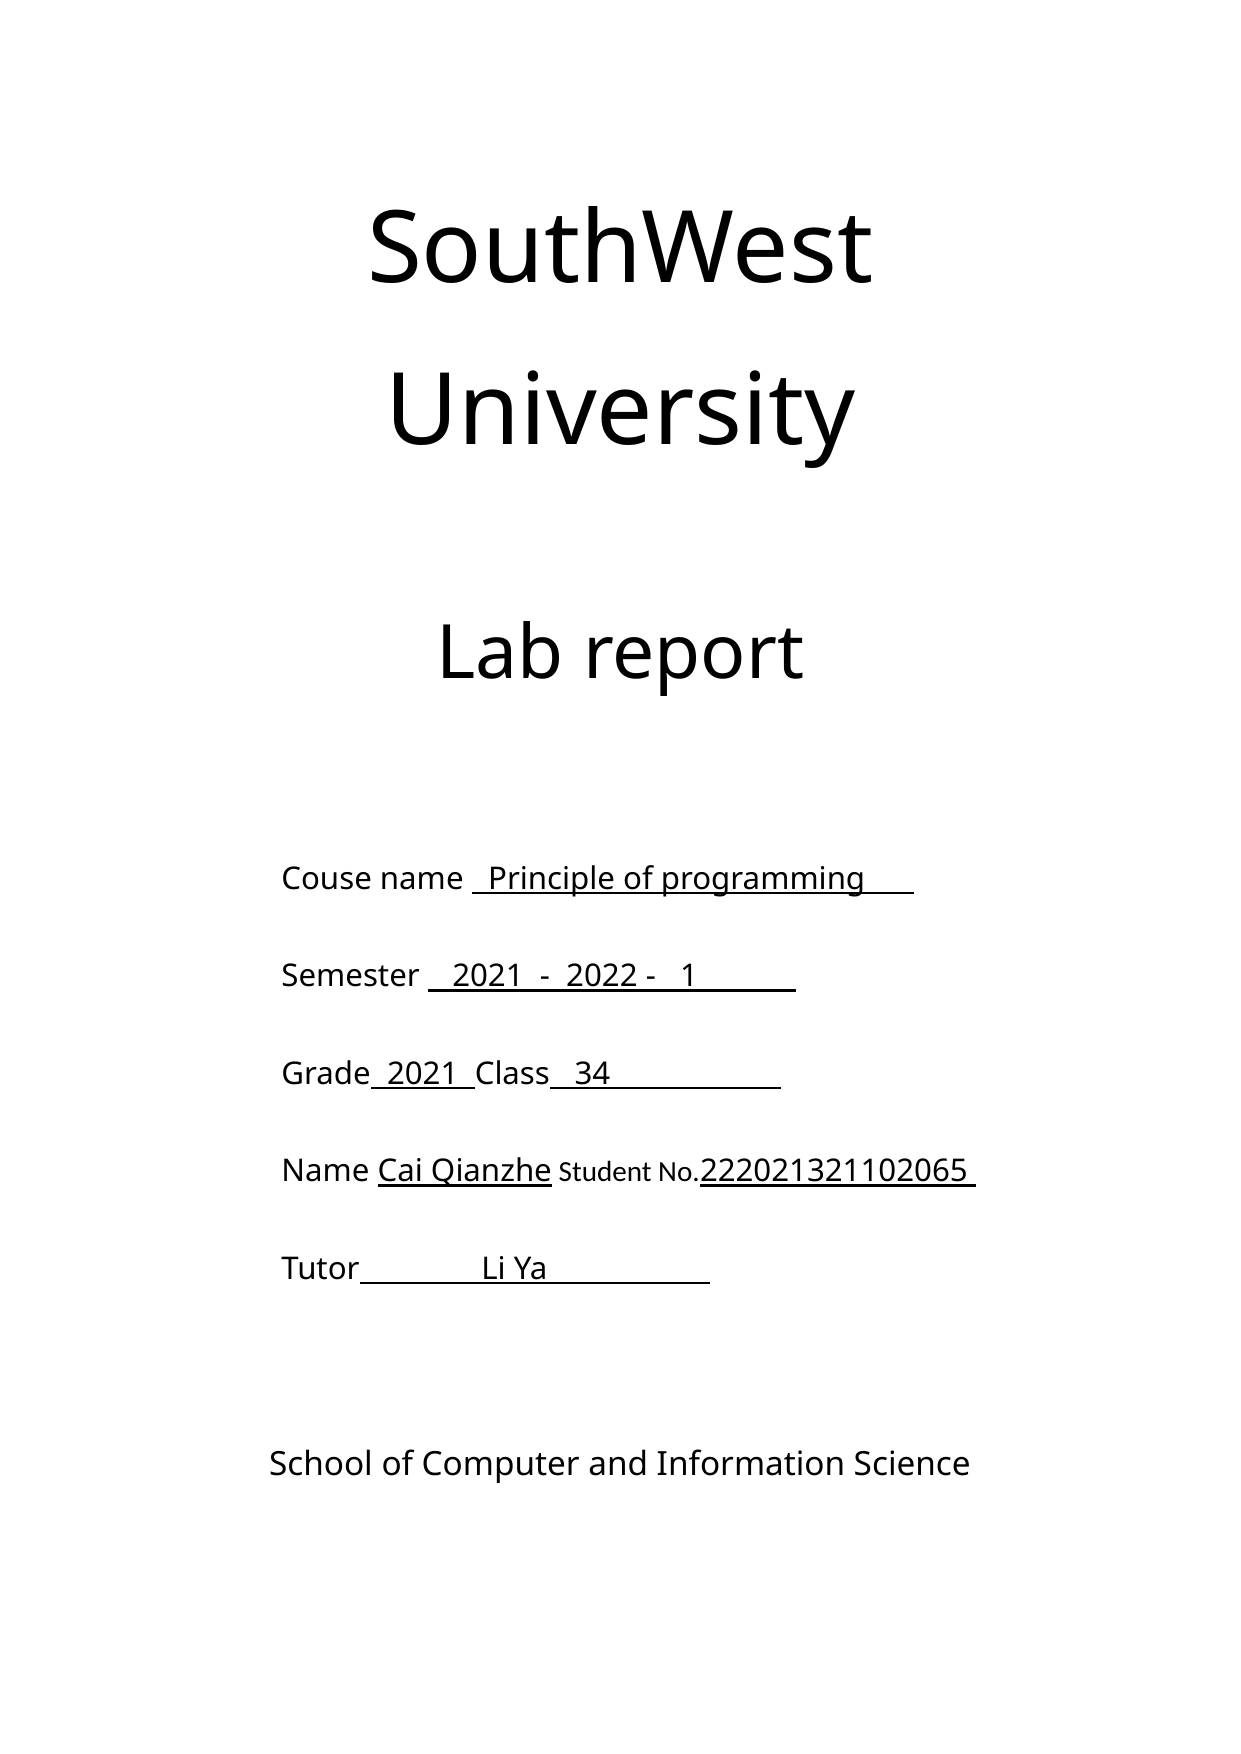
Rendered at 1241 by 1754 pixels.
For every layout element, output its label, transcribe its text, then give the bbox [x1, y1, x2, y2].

text Tutor Li Ya [281, 1234, 1053, 1299]
text Couse name Principle of programming [281, 844, 1053, 909]
text Lab report [187, 584, 1053, 714]
text Semester 2021 - 2022 - 1 [281, 942, 1053, 1007]
text Grade 2021 Class 34 [281, 1039, 1053, 1104]
text Name Cai Qianzhe Student No.222021321102065 [281, 1137, 1053, 1202]
text School of Computer and Information Science [187, 1429, 1053, 1494]
text SouthWest University [187, 162, 1053, 487]
